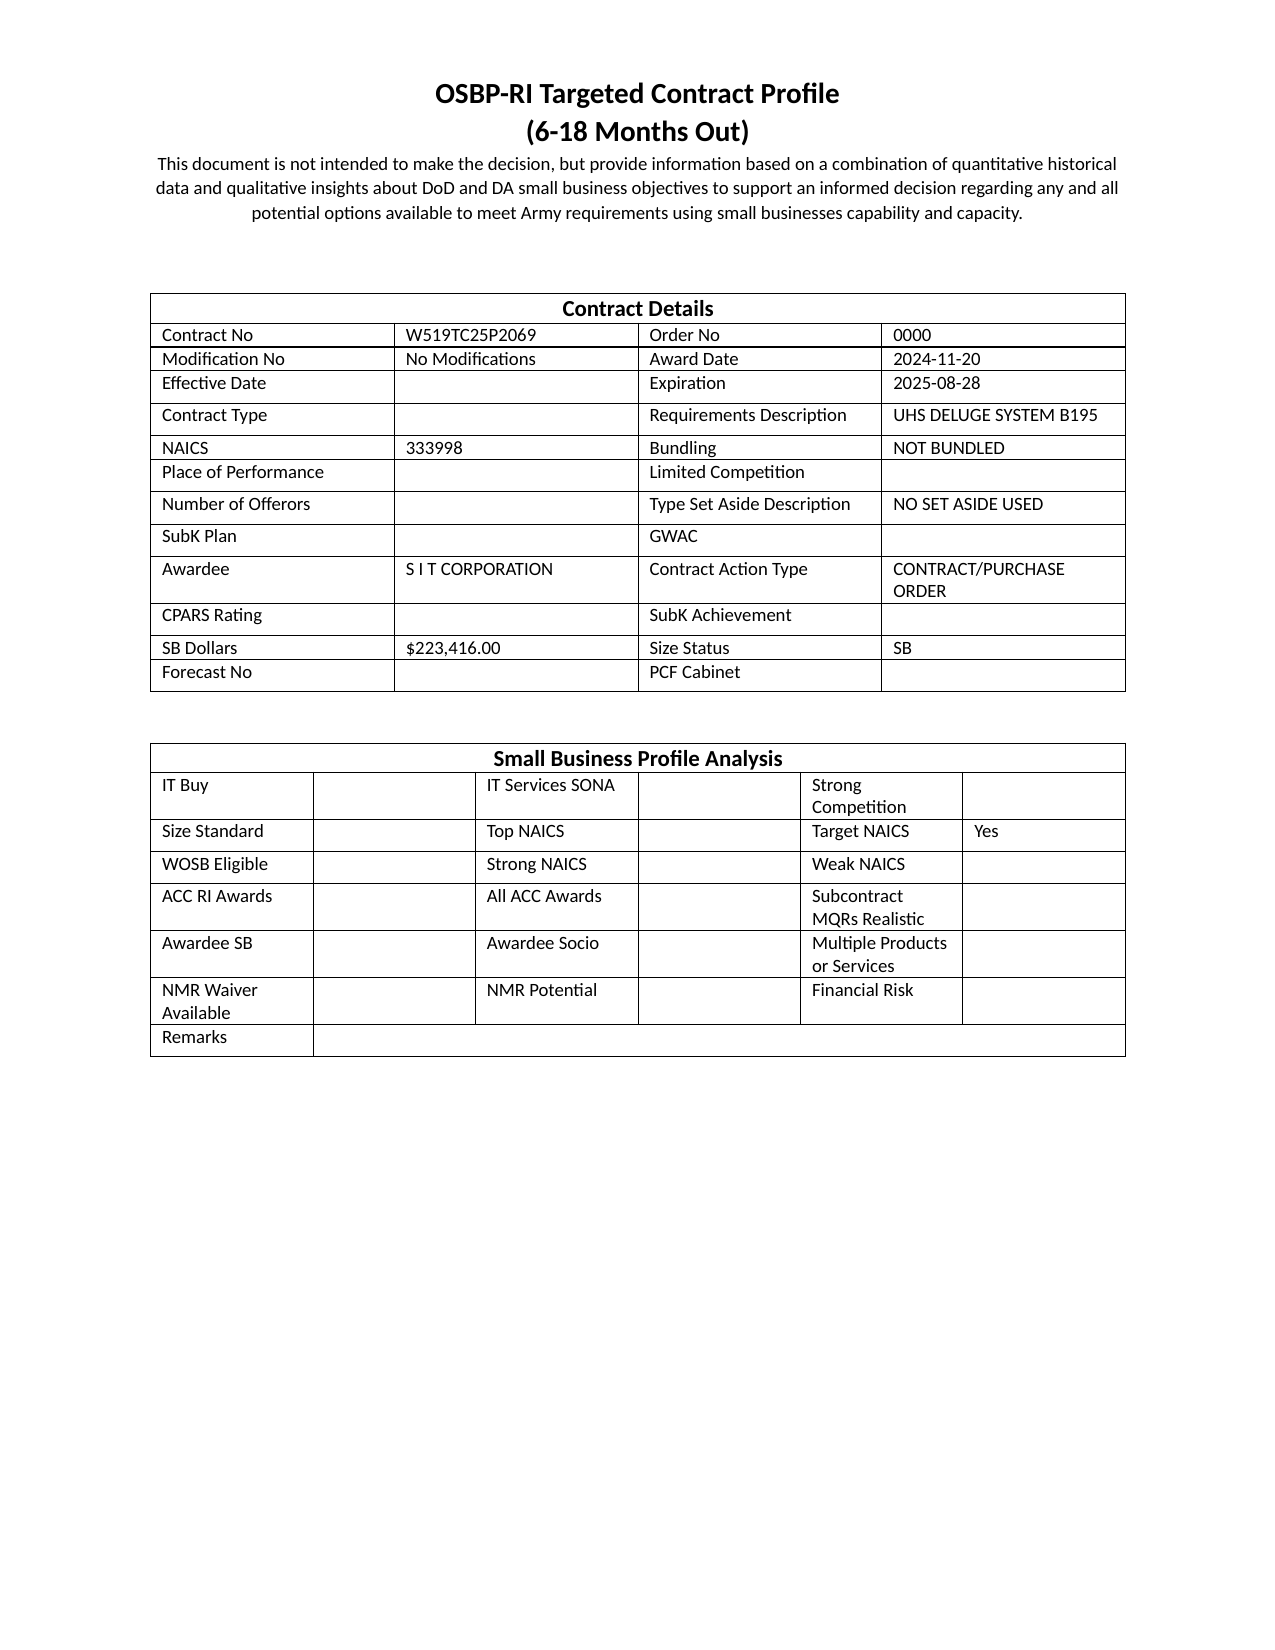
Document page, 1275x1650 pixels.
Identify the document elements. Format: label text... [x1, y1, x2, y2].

table_cell Order No [639, 324, 881, 346]
table_cell SubK Achievement [639, 604, 881, 635]
table_cell ACC RI Awards [151, 884, 313, 930]
table_cell GWAC [639, 525, 881, 556]
table_cell Strong Competition [801, 773, 962, 818]
table_cell Awardee SB [151, 931, 313, 977]
table_cell Top NAICS [476, 820, 638, 851]
table_cell IT Buy [151, 773, 313, 818]
table_cell [882, 460, 1125, 491]
table_cell SB Dollars [151, 636, 394, 659]
table_cell Subcontract MQRs Realistic [801, 884, 962, 930]
table_cell 2024-11-20 [882, 348, 1125, 370]
table_cell Yes [963, 820, 1125, 851]
table_cell [314, 852, 475, 883]
table_cell Requirements Description [639, 404, 881, 435]
table_cell [314, 931, 475, 977]
table_cell NMR Waiver Available [151, 978, 313, 1024]
table_cell S I T CORPORATION [395, 557, 638, 603]
table_cell [639, 978, 800, 1024]
table_cell CPARS Rating [151, 604, 394, 635]
table_cell [963, 852, 1125, 883]
table_cell [395, 460, 638, 491]
table_cell [395, 525, 638, 556]
table_cell All ACC Awards [476, 884, 638, 930]
table_cell [314, 884, 475, 930]
table_cell Modification No [151, 348, 394, 370]
table_cell [314, 773, 475, 818]
table_cell Remarks [151, 1025, 313, 1056]
table_cell Financial Risk [801, 978, 962, 1024]
table_cell [882, 660, 1125, 691]
table_cell [395, 604, 638, 635]
table_cell Contract Action Type [639, 557, 881, 603]
table_cell Target NAICS [801, 820, 962, 851]
table_cell 333998 [395, 436, 638, 459]
table_cell [639, 931, 800, 977]
table_cell Weak NAICS [801, 852, 962, 883]
table_cell Awardee Socio [476, 931, 638, 977]
table_cell NO SET ASIDE USED [882, 492, 1125, 523]
table_cell IT Services SONA [476, 773, 638, 818]
table_cell Contract Type [151, 404, 394, 435]
table_cell 0000 [882, 324, 1125, 346]
table_cell [963, 978, 1125, 1024]
table_cell [395, 660, 638, 691]
table_cell CONTRACT/PURCHASE ORDER [882, 557, 1125, 603]
table_cell UHS DELUGE SYSTEM B195 [882, 404, 1125, 435]
table_cell No Modifications [395, 348, 638, 370]
table_cell [639, 884, 800, 930]
table_cell PCF Cabinet [639, 660, 881, 691]
table_cell $223,416.00 [395, 636, 638, 659]
table_header Contract Details [151, 294, 1125, 322]
table_cell [395, 492, 638, 523]
table_cell Type Set Aside Description [639, 492, 881, 523]
table_cell [882, 525, 1125, 556]
table_cell NMR Potential [476, 978, 638, 1024]
table_cell [963, 884, 1125, 930]
table_cell SB [882, 636, 1125, 659]
table_cell Limited Competition [639, 460, 881, 491]
table_cell [314, 1025, 1125, 1056]
table_cell Contract No [151, 324, 394, 346]
table_cell [639, 773, 800, 818]
table_cell [314, 820, 475, 851]
table_cell Strong NAICS [476, 852, 638, 883]
table_cell Effective Date [151, 371, 394, 403]
table_cell [882, 604, 1125, 635]
table_cell 2025-08-28 [882, 371, 1125, 403]
table_cell Size Status [639, 636, 881, 659]
table_cell NOT BUNDLED [882, 436, 1125, 459]
table_cell SubK Plan [151, 525, 394, 556]
table_header Small Business Profile Analysis [151, 744, 1125, 772]
table_cell Forecast No [151, 660, 394, 691]
table_cell [963, 773, 1125, 818]
table_cell Award Date [639, 348, 881, 370]
table_cell Multiple Products or Services [801, 931, 962, 977]
table_cell Number of Offerors [151, 492, 394, 523]
table_cell NAICS [151, 436, 394, 459]
table_cell [963, 931, 1125, 977]
table_cell Expiration [639, 371, 881, 403]
table_cell Bundling [639, 436, 881, 459]
table_cell [395, 404, 638, 435]
table_cell Place of Performance [151, 460, 394, 491]
table_cell [639, 852, 800, 883]
table_cell Awardee [151, 557, 394, 603]
table_cell [314, 978, 475, 1024]
table_cell Size Standard [151, 820, 313, 851]
table_cell [395, 371, 638, 403]
table_cell WOSB Eligible [151, 852, 313, 883]
table_cell [639, 820, 800, 851]
table_cell W519TC25P2069 [395, 324, 638, 346]
